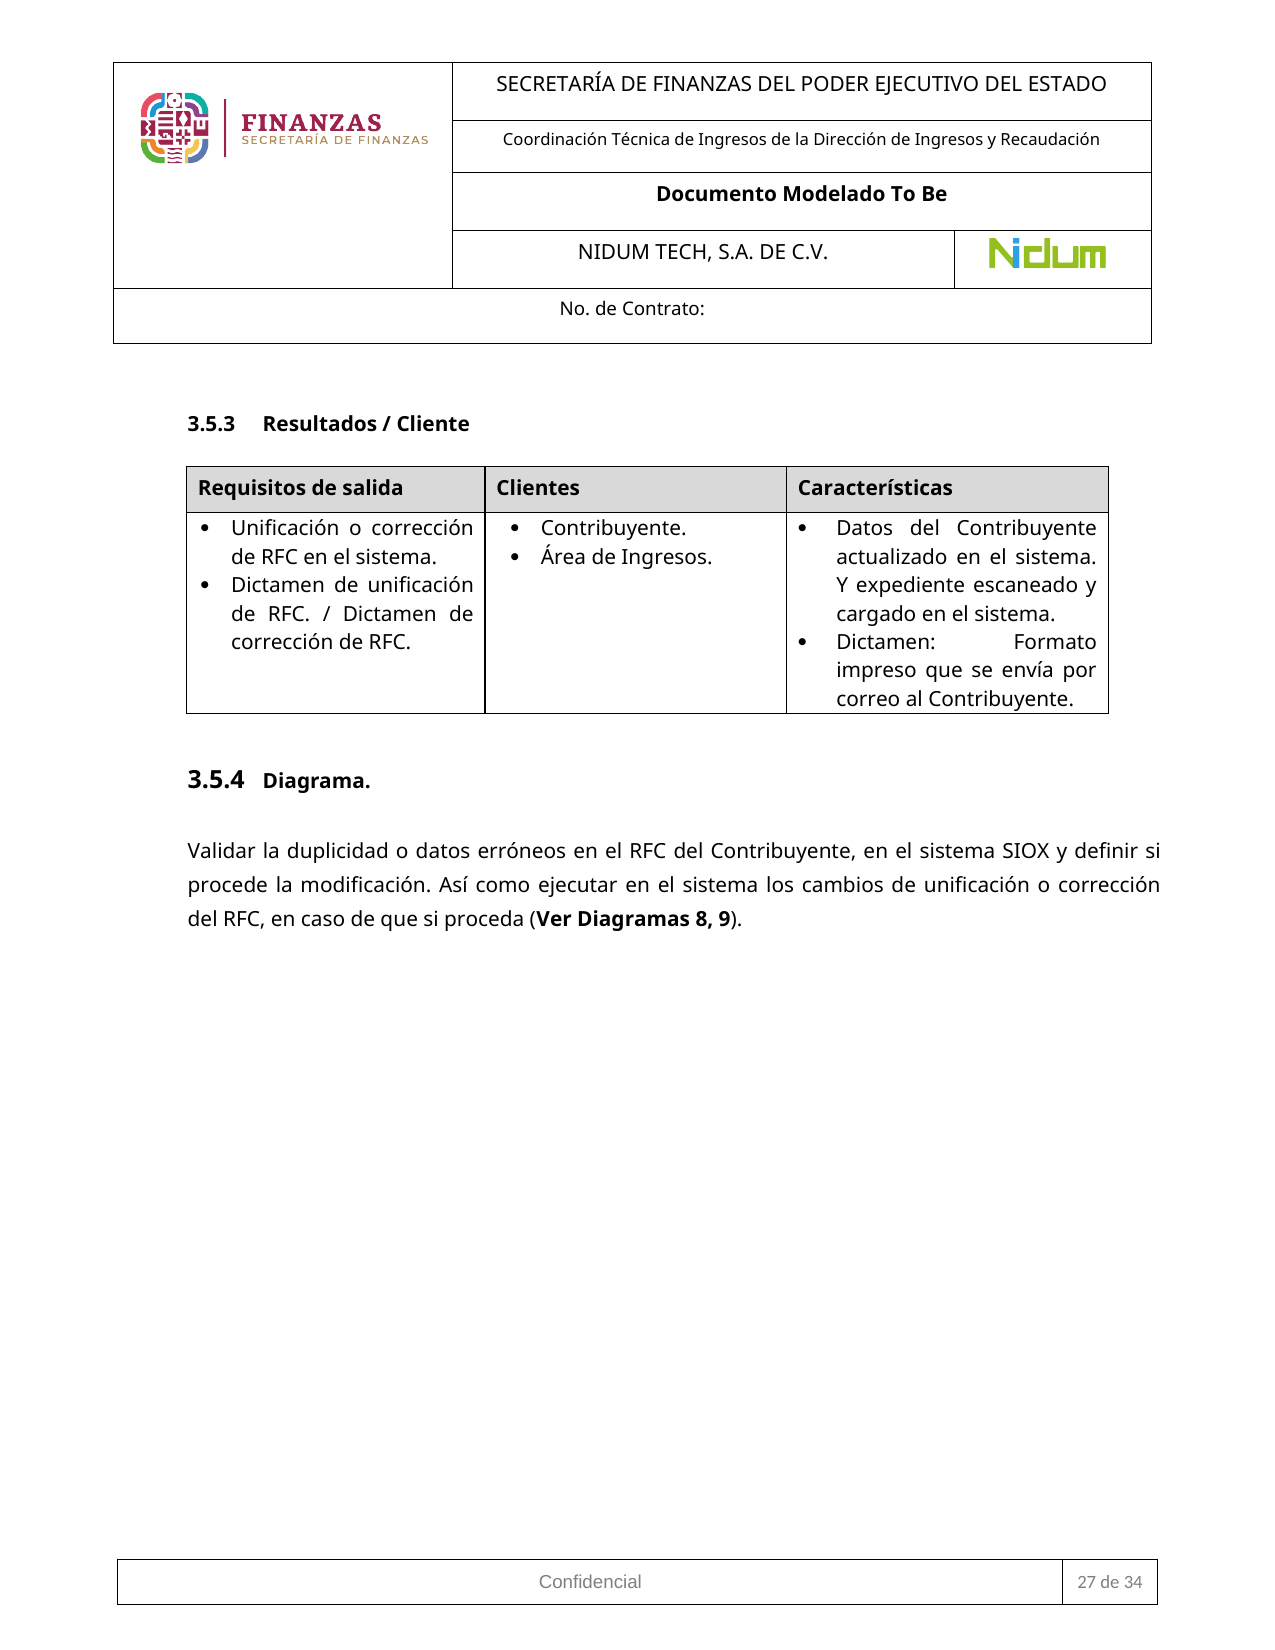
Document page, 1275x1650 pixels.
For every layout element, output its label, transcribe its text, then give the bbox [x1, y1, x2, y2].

picture [983, 235, 1112, 269]
table_cell Contribuyente. Área de Ingresos. [486, 513, 786, 712]
table_header Clientes [486, 467, 786, 512]
table_header Características [787, 467, 1108, 512]
list Diagrama. [187, 761, 1162, 795]
table_header Requisitos de salida [187, 467, 484, 512]
text Validar la duplicidad o datos erróneos en el RFC del Contribuyente, en el sistema SIOX y definir si procede la modificación. Así como ejecutar en el sistema los cambios de unificación o corrección del RFC, en caso de que si proceda (Ver Diagramas 8, 9). [187, 836, 1162, 932]
picture [134, 85, 448, 171]
list Resultados / Cliente [187, 409, 1162, 437]
table_cell Unificación o corrección de RFC en el sistema. Dictamen de unificación de RFC. / Dictamen de corrección de RFC. [187, 513, 484, 712]
table_cell Datos del Contribuyente actualizado en el sistema. Y expediente escaneado y cargado en el sistema. Dictamen: Formato impreso que se envía por correo al Contribuyente. [787, 513, 1108, 712]
